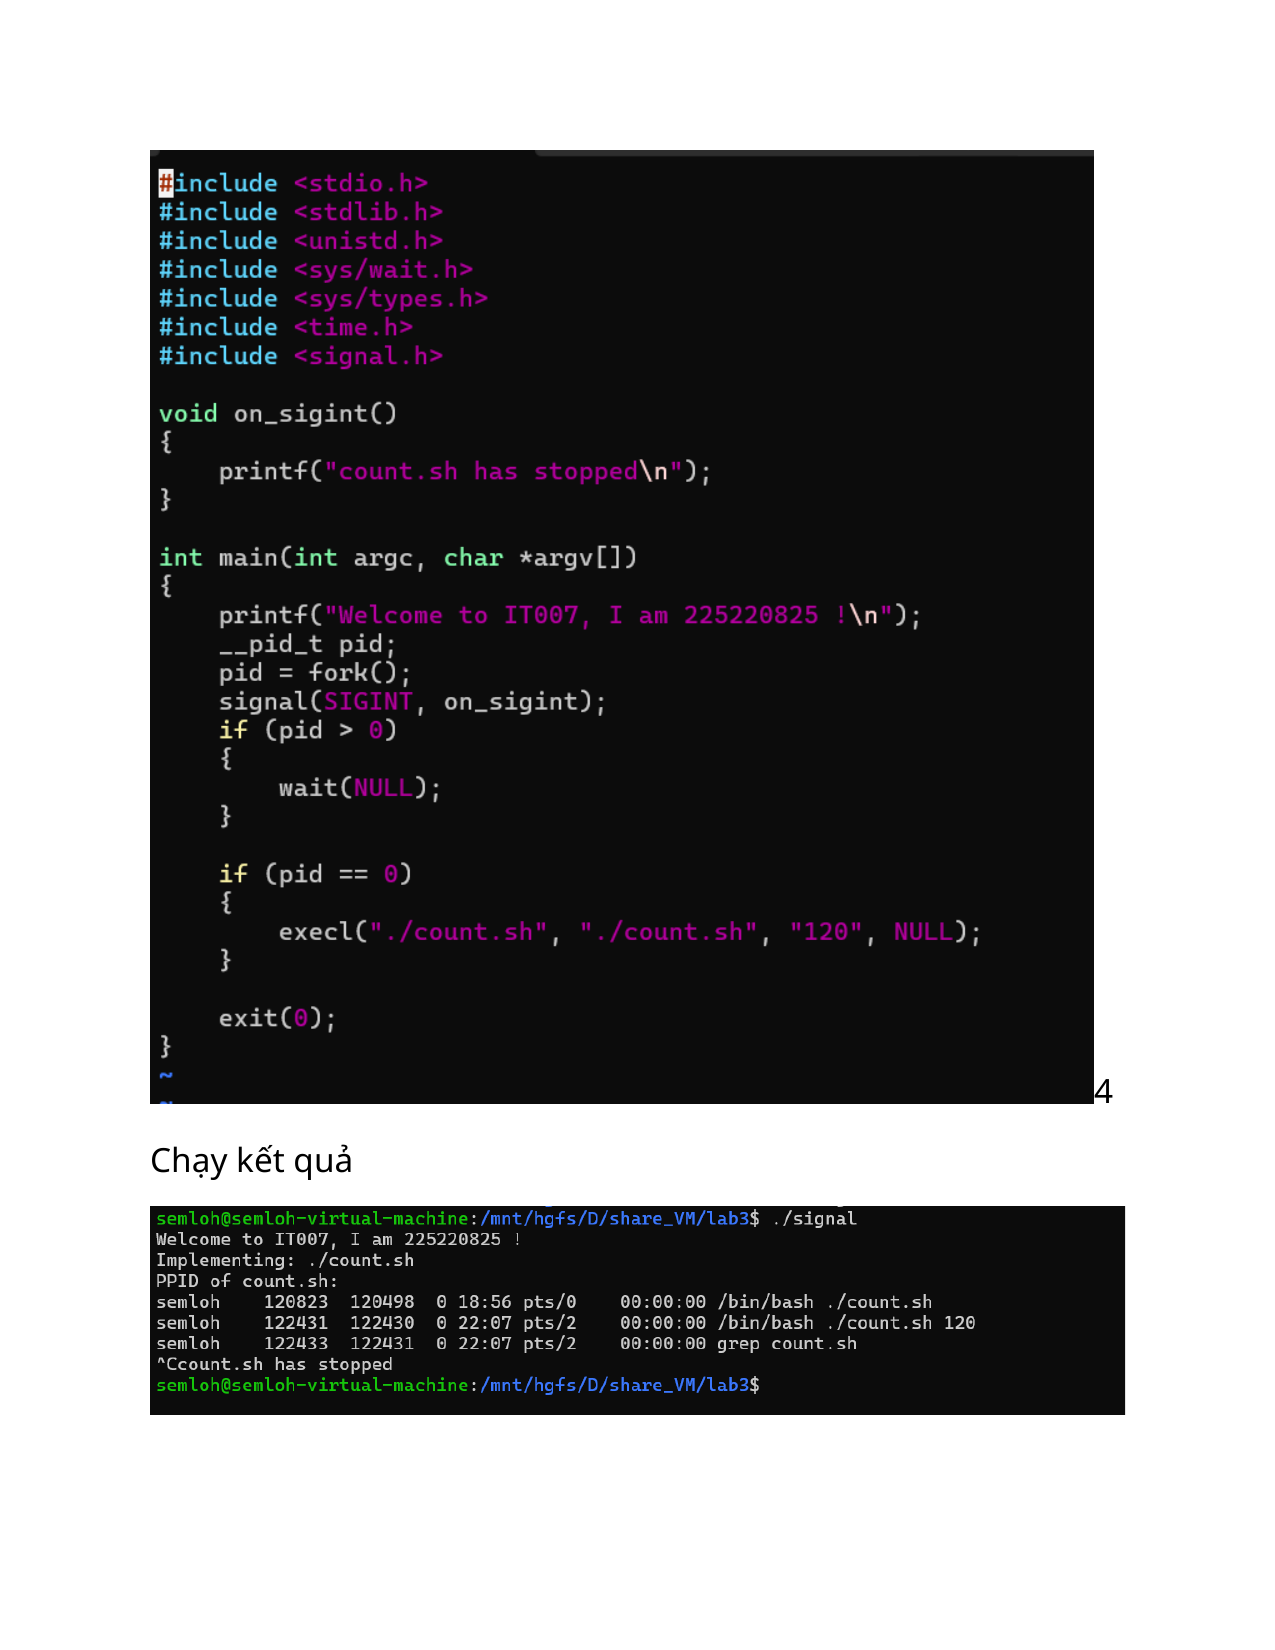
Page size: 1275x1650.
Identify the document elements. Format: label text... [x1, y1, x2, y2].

picture [150, 150, 1094, 1104]
text Chạy kết quả [150, 1137, 1125, 1182]
picture [150, 1206, 1125, 1415]
